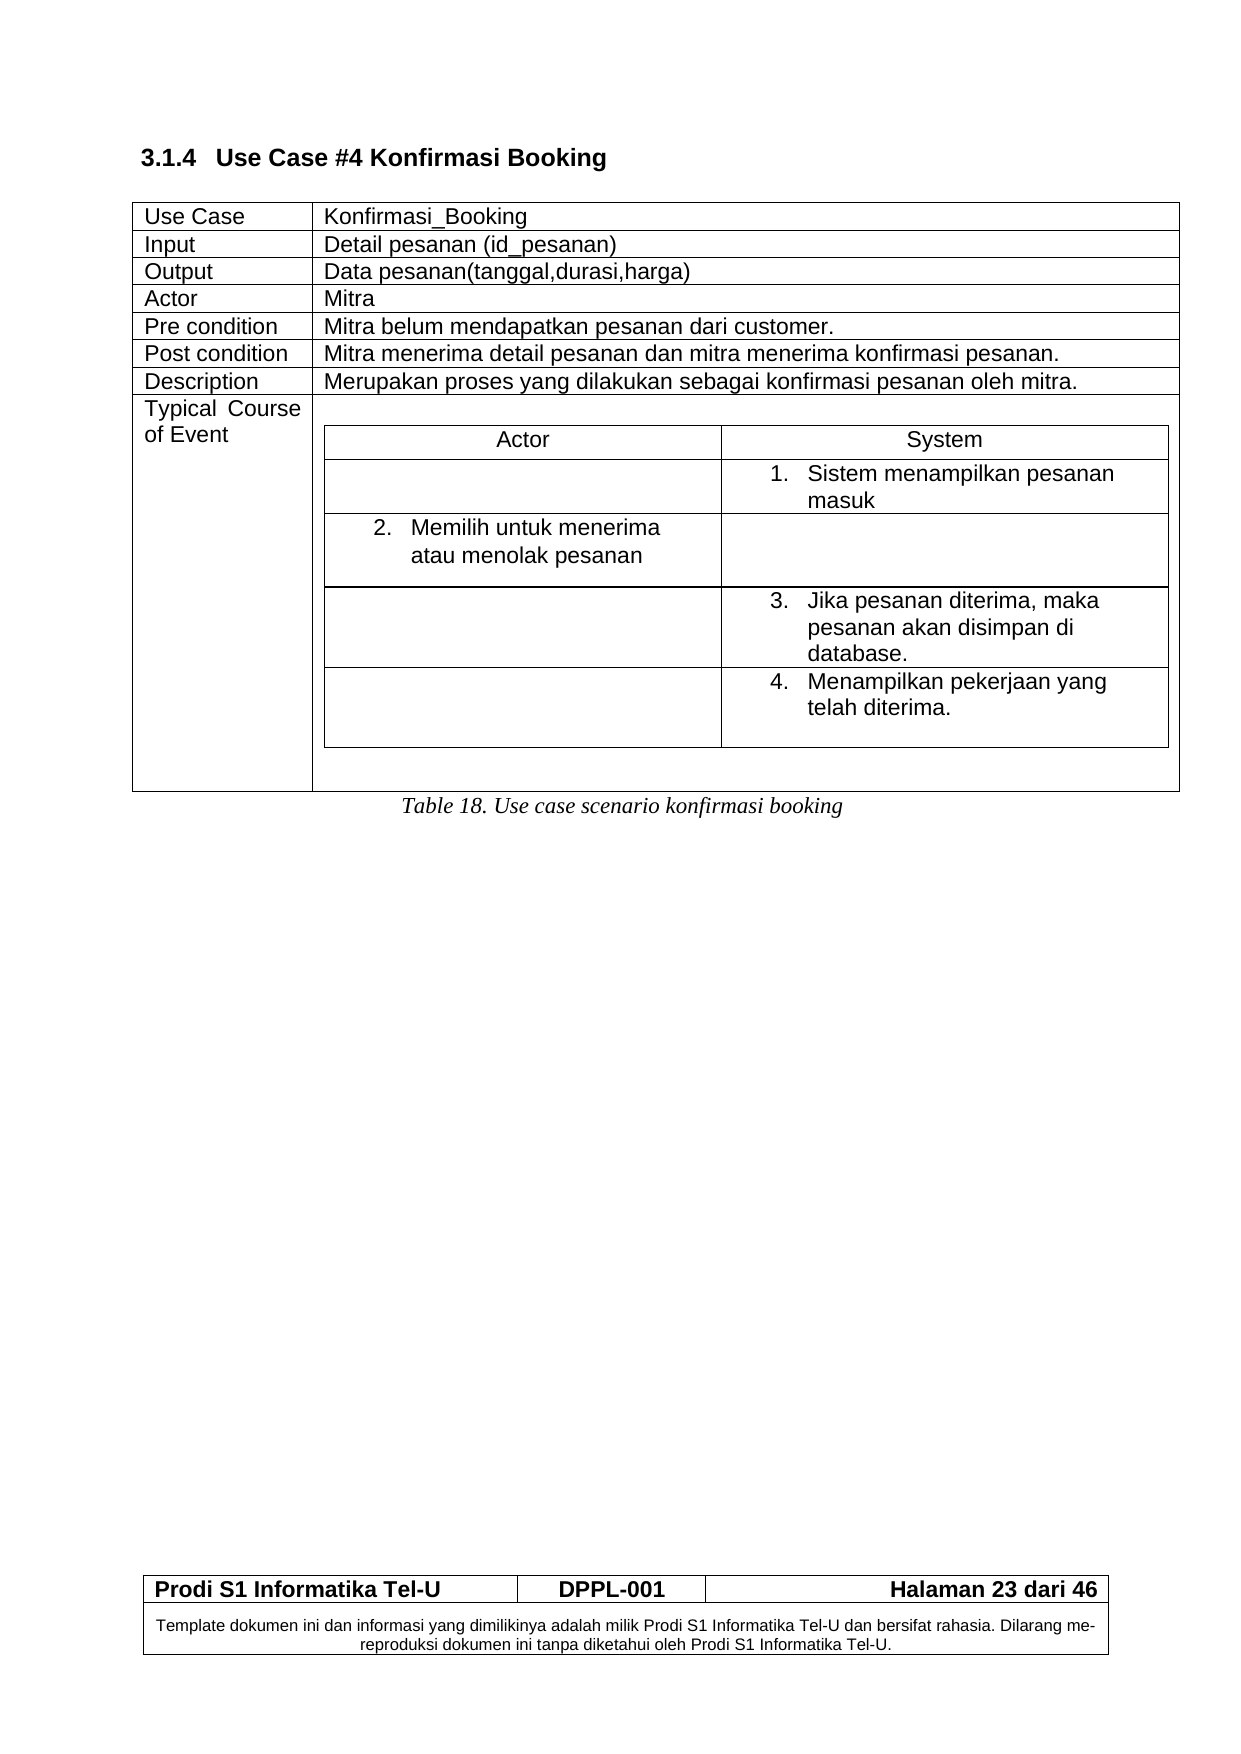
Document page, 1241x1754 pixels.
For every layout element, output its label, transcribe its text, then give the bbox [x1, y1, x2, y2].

table_cell Merupakan proses yang dilakukan sebagai konfirmasi pesanan oleh mitra. [313, 368, 1179, 394]
table_cell Description [133, 368, 312, 394]
table_cell Mitra menerima detail pesanan dan mitra menerima konfirmasi pesanan. [313, 340, 1179, 367]
table_cell [313, 395, 1179, 791]
subtitle Use Case #4 Konfirmasi Booking [141, 143, 1106, 172]
table_cell Mitra belum mendapatkan pesanan dari customer. [313, 313, 1179, 339]
table_cell Actor [133, 285, 312, 312]
table_cell Detail pesanan (id_pesanan) [313, 231, 1179, 257]
table_cell Data pesanan(tanggal,durasi,harga) [313, 258, 1179, 284]
table_cell Input [133, 231, 312, 257]
table_cell Mitra [313, 285, 1179, 312]
table_cell Typical Course of Event [133, 395, 312, 791]
table_cell Output [133, 258, 312, 284]
table_cell Post condition [133, 340, 312, 367]
table_cell Pre condition [133, 313, 312, 339]
table_header Use Case [133, 203, 312, 229]
text Table 18. Use case scenario konfirmasi booking [141, 792, 1106, 818]
table_header Konfirmasi_Booking [313, 203, 1179, 229]
